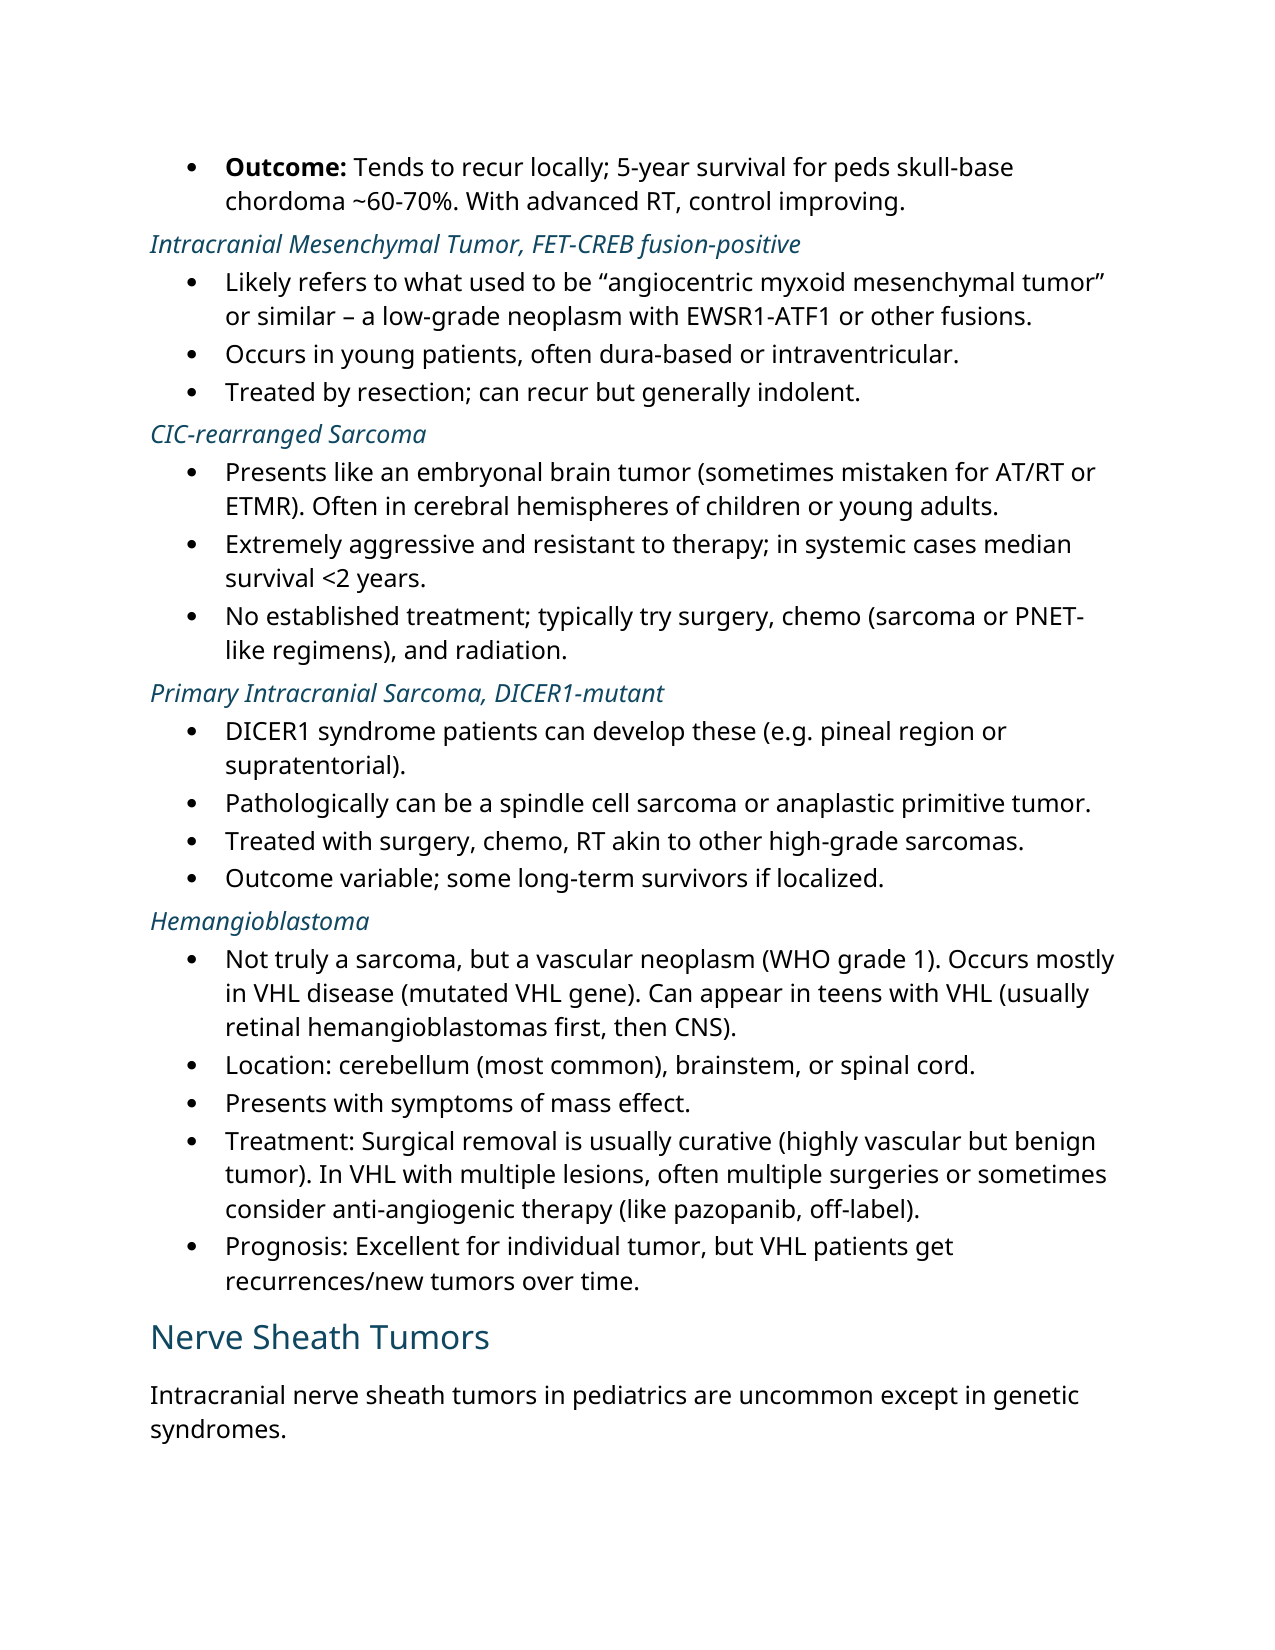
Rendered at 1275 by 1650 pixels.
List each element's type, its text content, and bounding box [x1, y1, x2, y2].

list Outcome: Tends to recur locally; 5-year survival for peds skull-base chordoma ~60-70%. With advanced RT, control improving. [187, 150, 1125, 218]
list No established treatment; typically try surgery, chemo (sarcoma or PNET-like regimens), and radiation. [187, 599, 1125, 667]
list Presents with symptoms of mass effect. [187, 1085, 1125, 1119]
text Intracranial nerve sheath tumors in pediatrics are uncommon except in genetic syndromes. [150, 1378, 1125, 1446]
subtitle Hemangioblastoma [150, 903, 1125, 937]
list Prognosis: Excellent for individual tumor, but VHL patients get recurrences/new tumors over time. [187, 1229, 1125, 1297]
list Extremely aggressive and resistant to therapy; in systemic cases median survival <2 years. [187, 527, 1125, 595]
list Occurs in young patients, often dura-based or intraventricular. [187, 337, 1125, 371]
list Likely refers to what used to be “angiocentric myxoid mesenchymal tumor” or similar – a low-grade neoplasm with EWSR1-ATF1 or other fusions. [187, 265, 1125, 333]
list Pathologically can be a spindle cell sarcoma or anaplastic primitive tumor. [187, 785, 1125, 819]
subtitle Nerve Sheath Tumors [150, 1314, 1125, 1359]
subtitle Intracranial Mesenchymal Tumor, FET-CREB fusion-positive [150, 226, 1125, 261]
list Treatment: Surgical removal is usually curative (highly vascular but benign tumor). In VHL with multiple lesions, often multiple surgeries or sometimes consider anti-angiogenic therapy (like pazopanib, off-label). [187, 1123, 1125, 1225]
list Presents like an embryonal brain tumor (sometimes mistaken for AT/RT or ETMR). Often in cerebral hemispheres of children or young adults. [187, 455, 1125, 523]
list Outcome variable; some long-term survivors if localized. [187, 861, 1125, 895]
subtitle CIC-rearranged Sarcoma [150, 417, 1125, 451]
list Treated with surgery, chemo, RT akin to other high-grade sarcomas. [187, 823, 1125, 857]
list Location: cerebellum (most common), brainstem, or spinal cord. [187, 1047, 1125, 1082]
subtitle Primary Intracranial Sarcoma, DICER1-mutant [150, 675, 1125, 709]
list Treated by resection; can recur but generally indolent. [187, 374, 1125, 408]
list Not truly a sarcoma, but a vascular neoplasm (WHO grade 1). Occurs mostly in VHL disease (mutated VHL gene). Can appear in teens with VHL (usually retinal hemangioblastomas first, then CNS). [187, 942, 1125, 1044]
list DICER1 syndrome patients can develop these (e.g. pineal region or supratentorial). [187, 713, 1125, 782]
